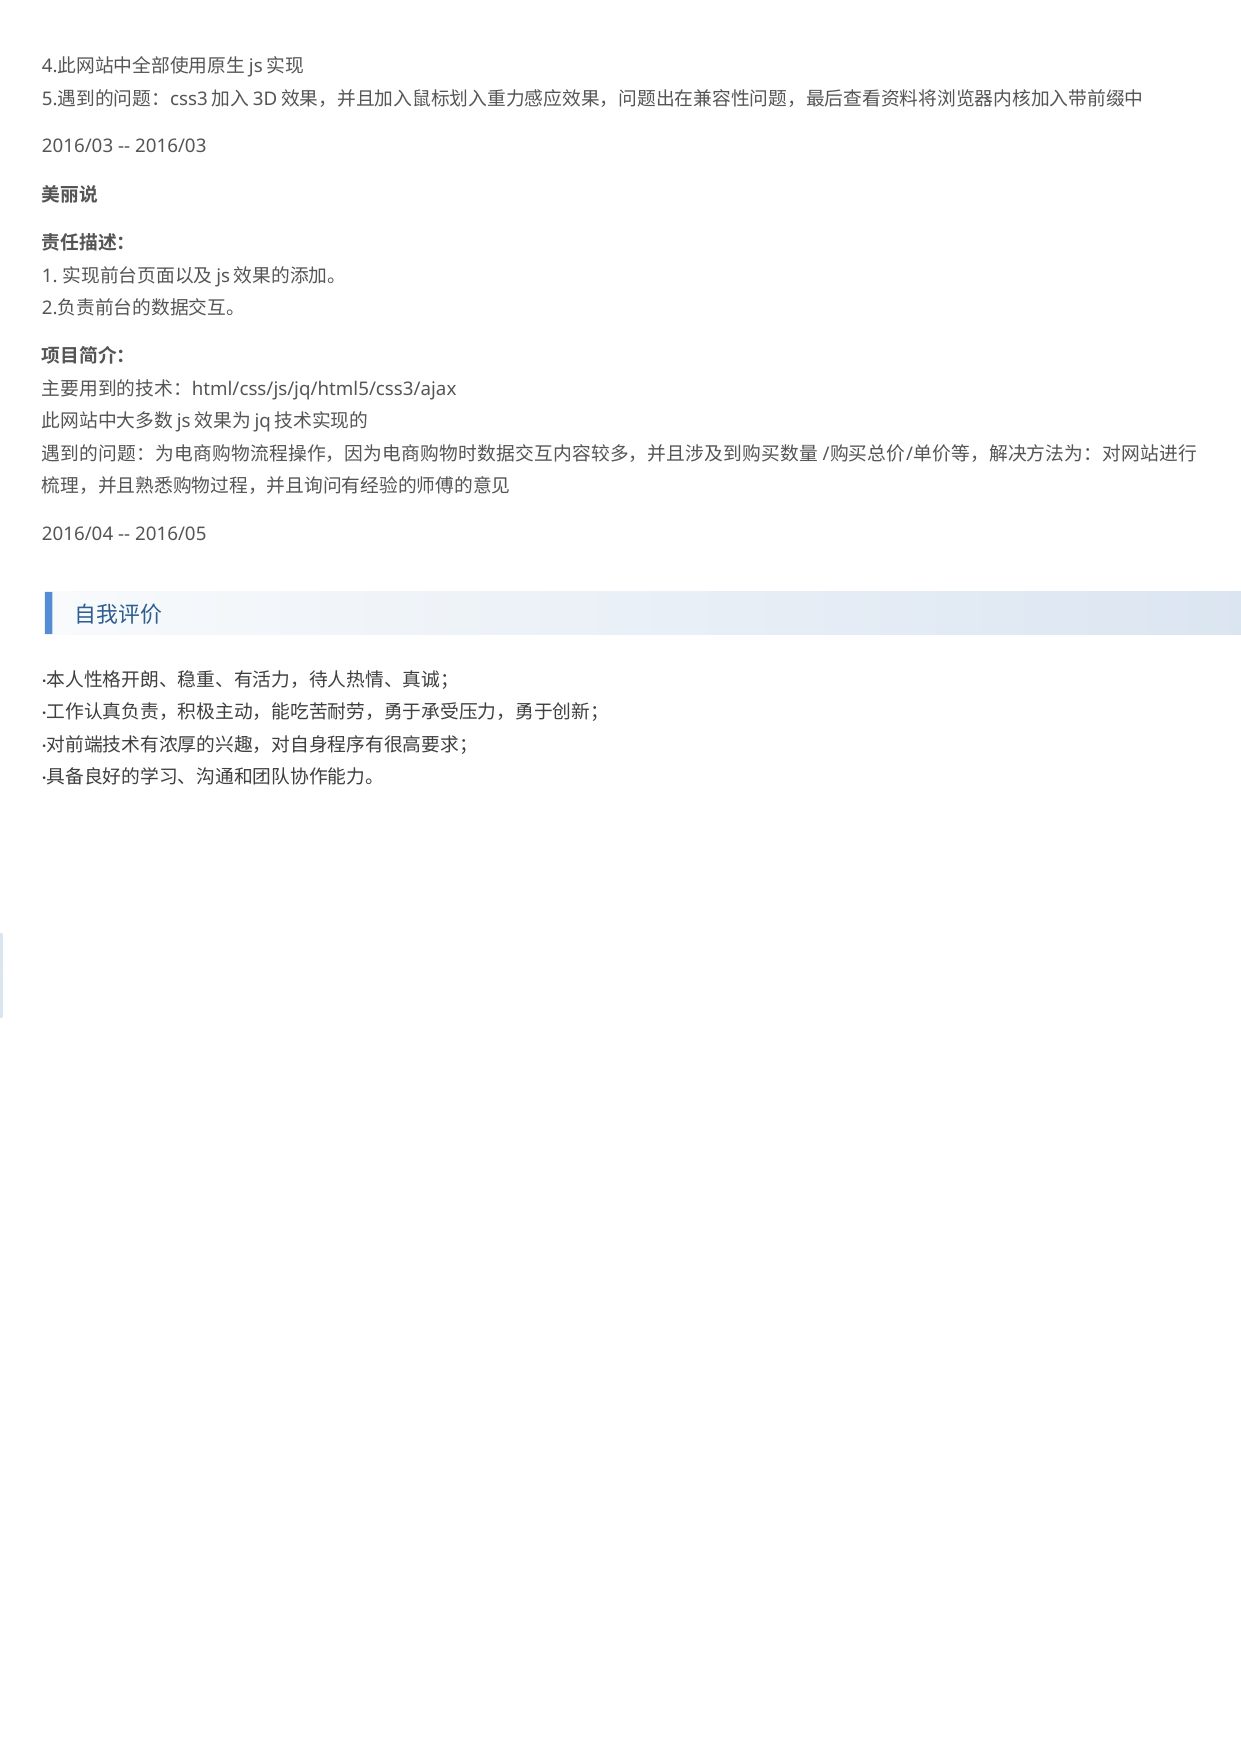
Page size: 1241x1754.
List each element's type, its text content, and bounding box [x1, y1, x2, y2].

text ·对前端技术有浓厚的兴趣，对自身程序有很高要求； [42, 727, 1198, 759]
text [42, 48, 1198, 113]
text ·工作认真负责，积极主动，能吃苦耐劳，勇于承受压力，勇于创新； [42, 694, 1198, 727]
text 2016/03 -- 2016/03 [42, 129, 1198, 161]
text ·本人性格开朗、稳重、有活力，待人热情、真诚； [42, 662, 1198, 694]
text 2016/04 -- 2016/05 [42, 516, 1198, 549]
text 责任描述： 1. 实现前台页面以及js效果的添加。 2.负责前台的数据交互。 [42, 225, 1198, 323]
text 美丽说 [42, 177, 1198, 209]
text 项目简介： 主要用到的技术：html/css/js/jq/html5/css3/ajax 此网站中大多数js效果为jq技术实现的 遇到的问题：为电商购物流程操作，因为电商购物时数据交互内容较多，并且涉及到购买数量/购买总价/单价等，解决方法为：对网站进行梳理，并且熟悉购物过程，并且询问有经验的师傅的意见 [42, 338, 1198, 459]
text 项目简介： 主要用到的技术：html/css/js/jq/html5/css3/ajax 此网站中大多数js效果为jq技术实现的 遇到的问题：为电商购物流程操作，因为电商购物时数据交互内容较多，并且涉及到购买数量/购买总价/单价等，解决方法为：对网站进行梳理，并且熟悉购物过程，并且询问有经验的师傅的意见 [42, 460, 1198, 501]
text 自我评价 [42, 597, 1198, 629]
text ·具备良好的学习、沟通和团队协作能力。 [42, 759, 1198, 792]
